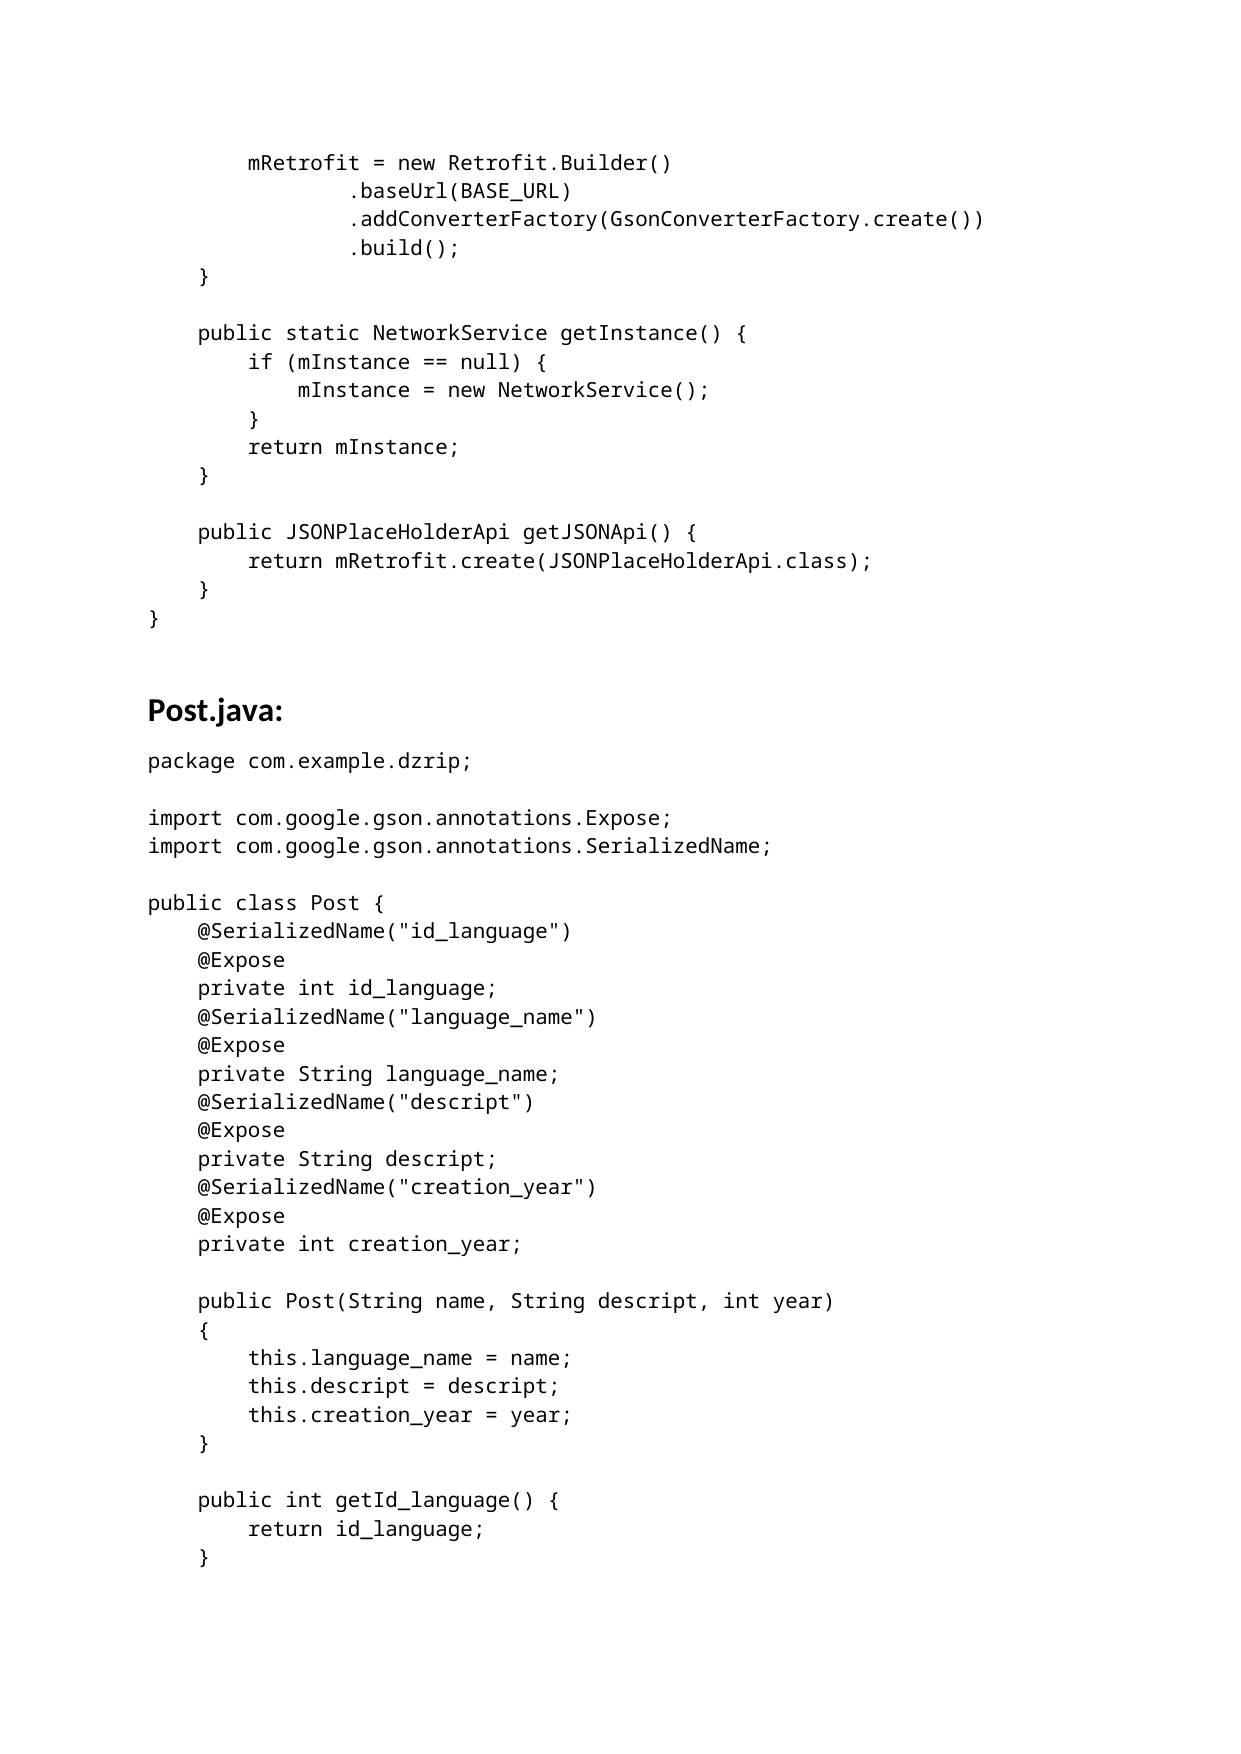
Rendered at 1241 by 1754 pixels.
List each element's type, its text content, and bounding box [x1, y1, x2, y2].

text Post.java: [148, 688, 1152, 729]
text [148, 148, 1152, 631]
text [148, 746, 1152, 1599]
